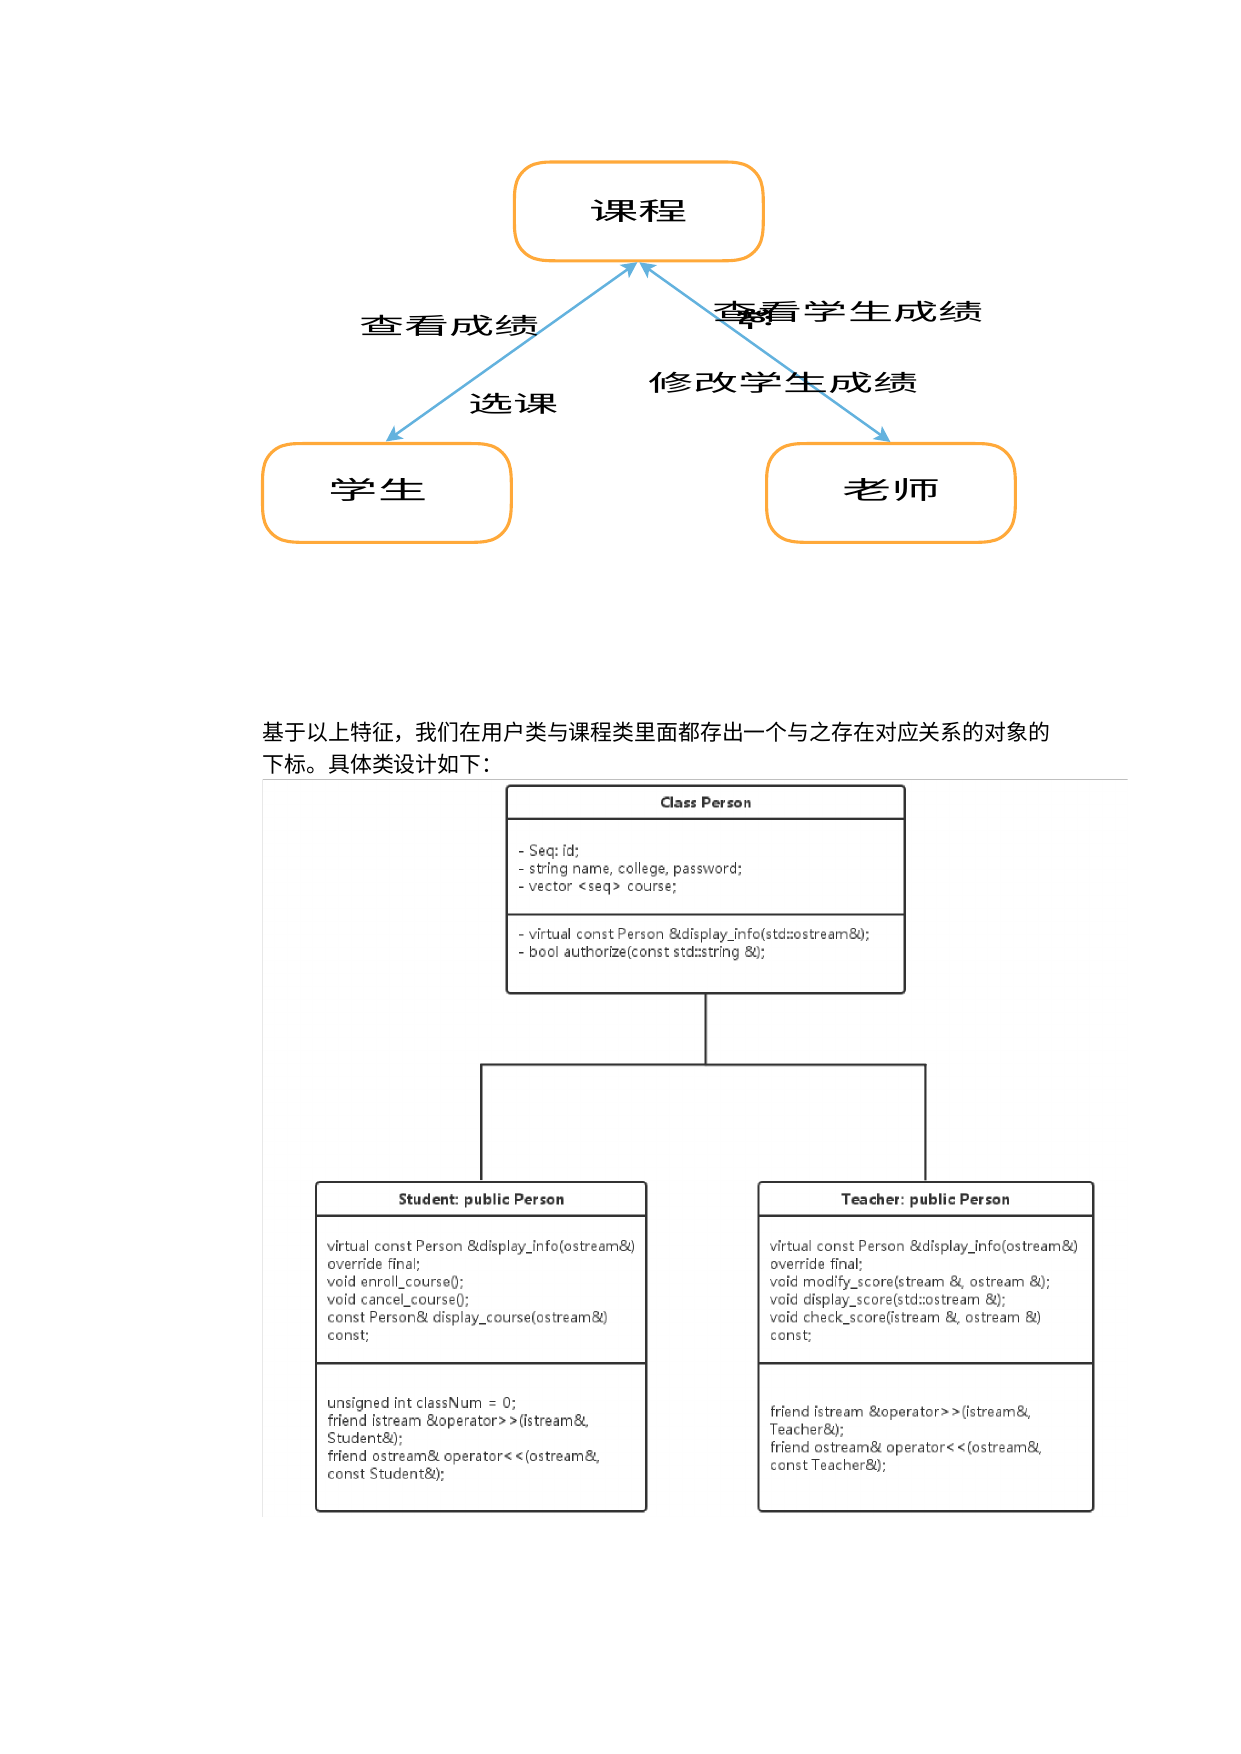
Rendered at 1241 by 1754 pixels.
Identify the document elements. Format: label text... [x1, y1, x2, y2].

picture [262, 779, 1128, 1517]
text 基于以上特征，我们在用户类与课程类里面都存出一个与之存在对应关系的对象的下标。具体类设计如下： [262, 714, 1053, 779]
